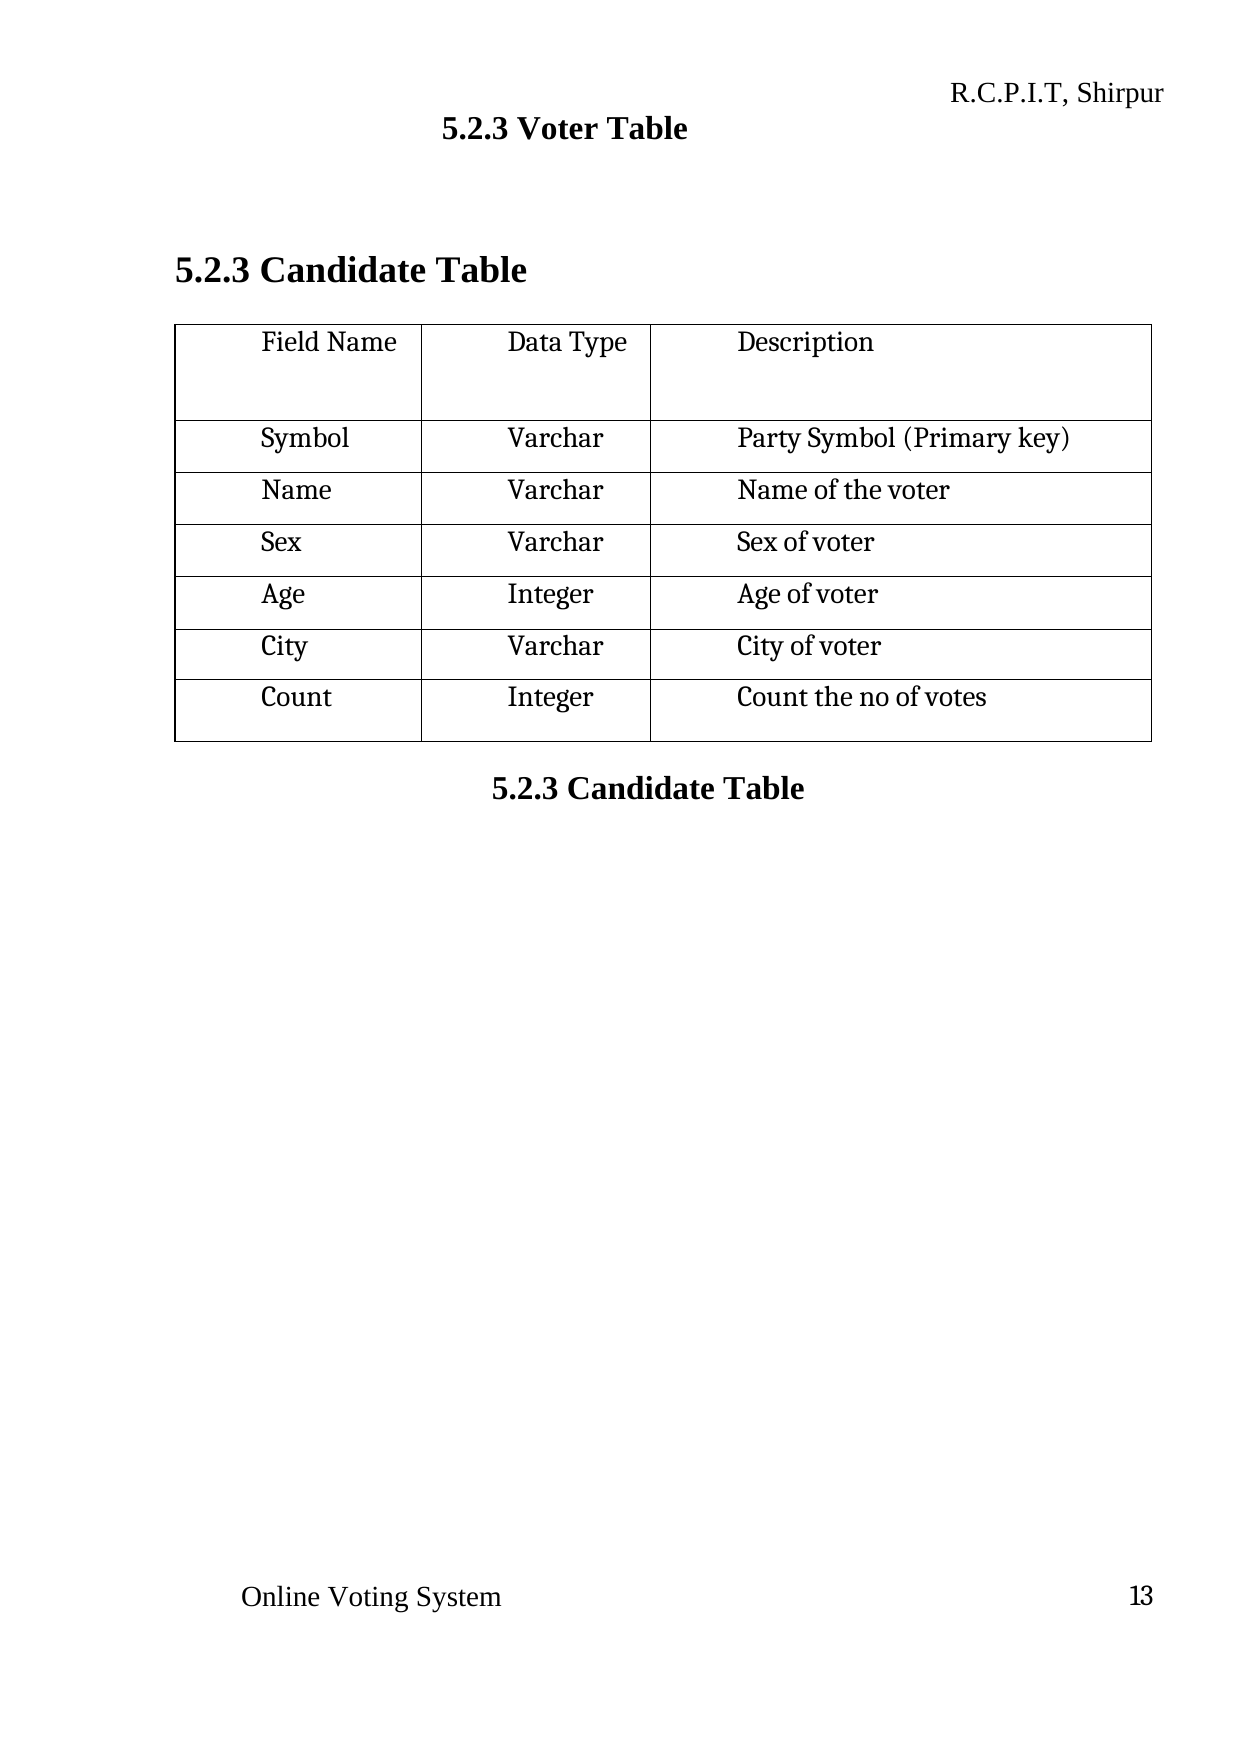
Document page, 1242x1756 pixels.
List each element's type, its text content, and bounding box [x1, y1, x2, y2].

table_cell Party Symbol (Primary key) [651, 421, 1151, 472]
table_cell Count the no of votes [651, 680, 1151, 741]
table_cell City [176, 630, 421, 679]
table_cell Varchar [422, 421, 650, 472]
table_cell Age [176, 577, 421, 628]
table_cell Sex of voter [651, 525, 1151, 576]
table_cell Integer [422, 577, 650, 628]
table_header Field Name [176, 325, 421, 420]
table_cell Name of the voter [651, 473, 1151, 524]
table_cell Name [176, 473, 421, 524]
table_cell Varchar [422, 525, 650, 576]
table_header Description [651, 325, 1151, 420]
table_cell Integer [422, 680, 650, 741]
table_cell Varchar [422, 473, 650, 524]
table_header Data Type [422, 325, 650, 420]
table_cell Age of voter [651, 577, 1151, 628]
table_cell Varchar [422, 630, 650, 679]
text 5.2.3 Voter Table [175, 108, 1179, 147]
text 5.2.3 Candidate Table [175, 768, 1179, 807]
text 5.2.3 Candidate Table [175, 247, 1179, 290]
table_cell Symbol [176, 421, 421, 472]
table_cell City of voter [651, 630, 1151, 679]
table_cell Sex [176, 525, 421, 576]
table_cell Count [176, 680, 421, 741]
